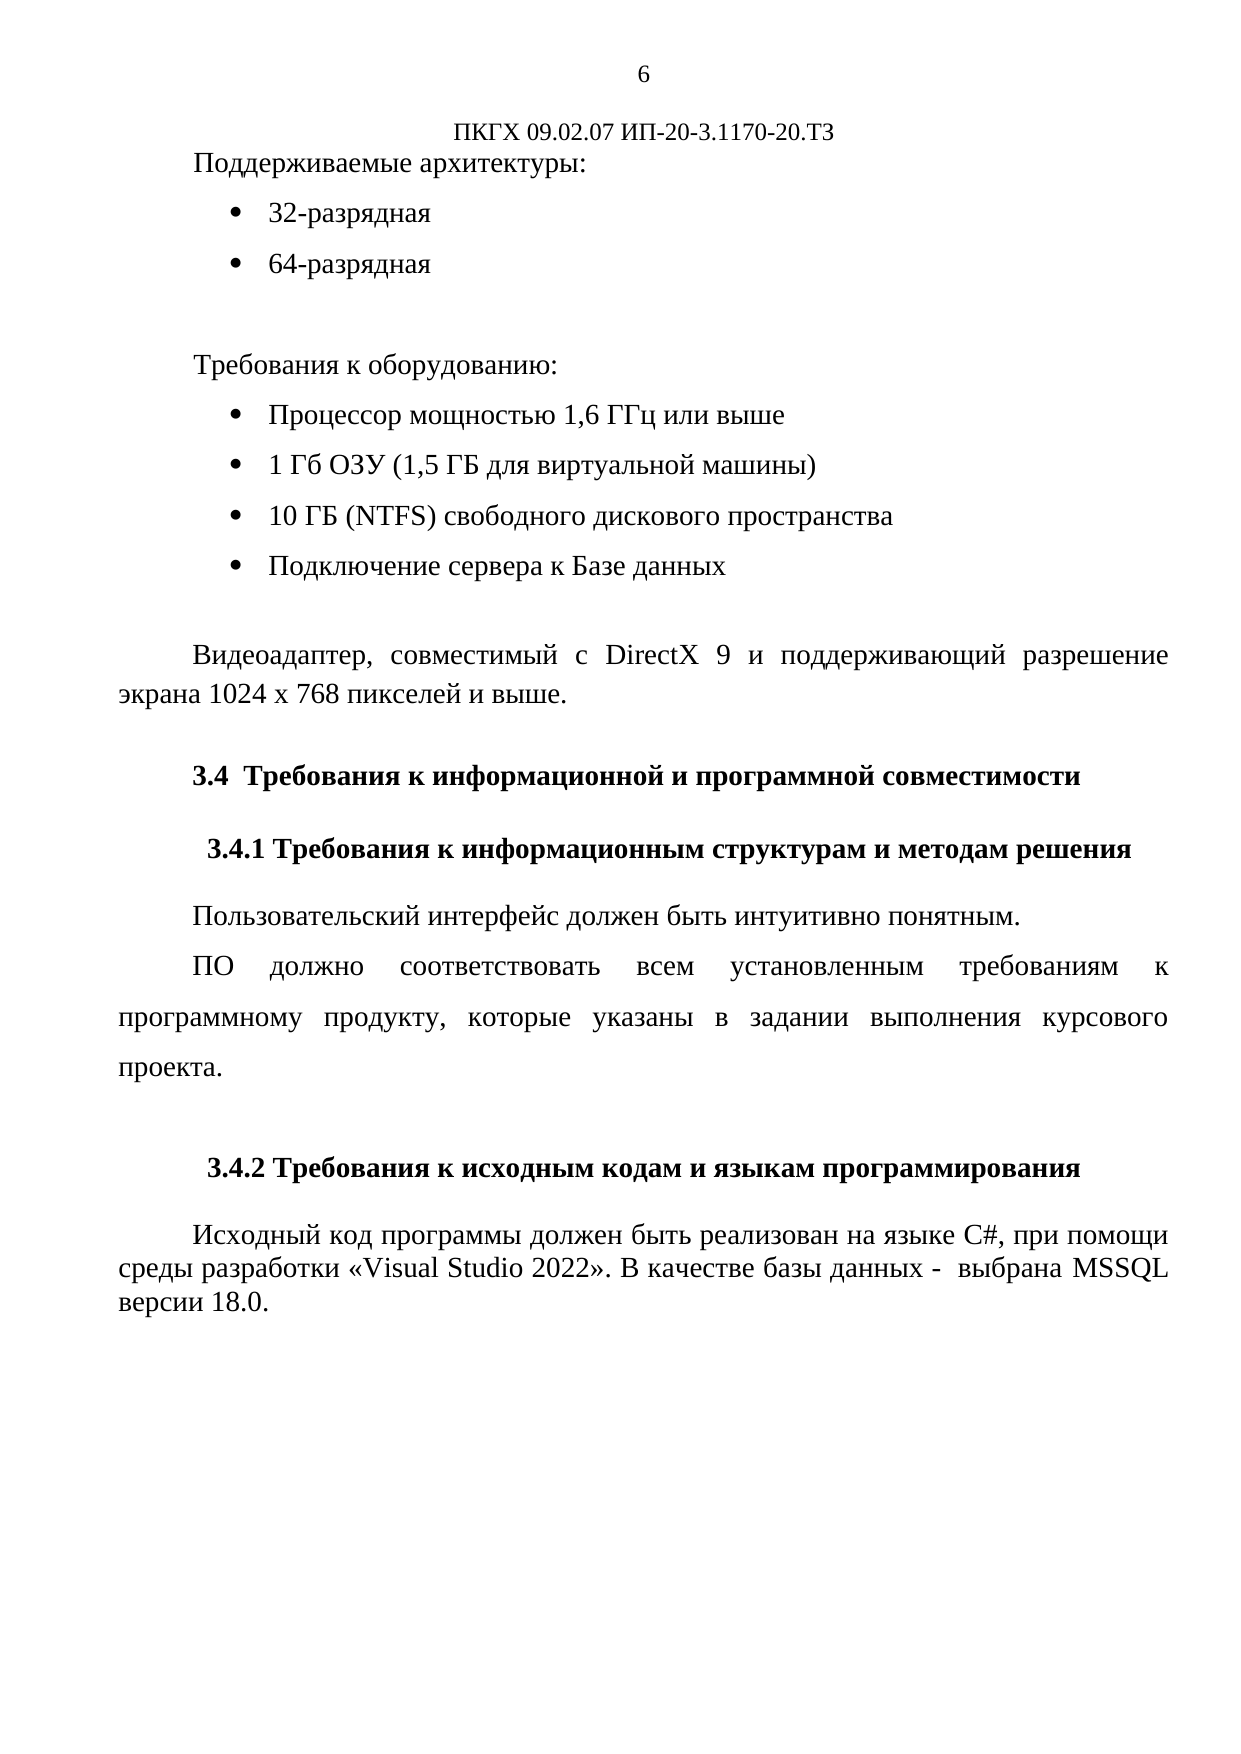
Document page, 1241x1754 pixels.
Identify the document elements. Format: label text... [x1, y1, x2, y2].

list Процессор мощностью 1,6 ГГц или выше [231, 397, 1169, 431]
text Видеоадаптер, совместимый с DirectX 9 и поддерживающий разрешение экрана 1024 x 768 пикселей и выше. [118, 637, 1169, 709]
text Требования к оборудованию: [118, 347, 1169, 380]
text 3.4.2 Требования к исходным кодам и языкам программирования [207, 1150, 1152, 1183]
text ПО должно соответствовать всем установленным требованиям к программному продукту, которые указаны в задании выполнения курсового проекта. [118, 948, 1169, 1083]
text 3.4.1 Требования к информационным структурам и методам решения [207, 831, 1152, 864]
text 3.4 Требования к информационной и программной совместимости [118, 758, 1169, 792]
text Исходный код программы должен быть реализован на языке C#, при помощи среды разработки «Visual Studio 2022». В качестве базы данных - выбрана MSSQL версии 18.0. [118, 1217, 1169, 1317]
list 32-разрядная [231, 196, 1169, 229]
text Пользовательский интерфейс должен быть интуитивно понятным. [118, 898, 1169, 932]
text Поддерживаемые архитектуры: [118, 145, 1169, 179]
list Подключение сервера к Базе данных [231, 548, 1169, 582]
list 10 ГБ (NTFS) свободного дискового пространства [231, 498, 1169, 532]
list 64-разрядная [231, 246, 1169, 280]
list 1 Гб ОЗУ (1,5 ГБ для виртуальной машины) [231, 447, 1169, 481]
